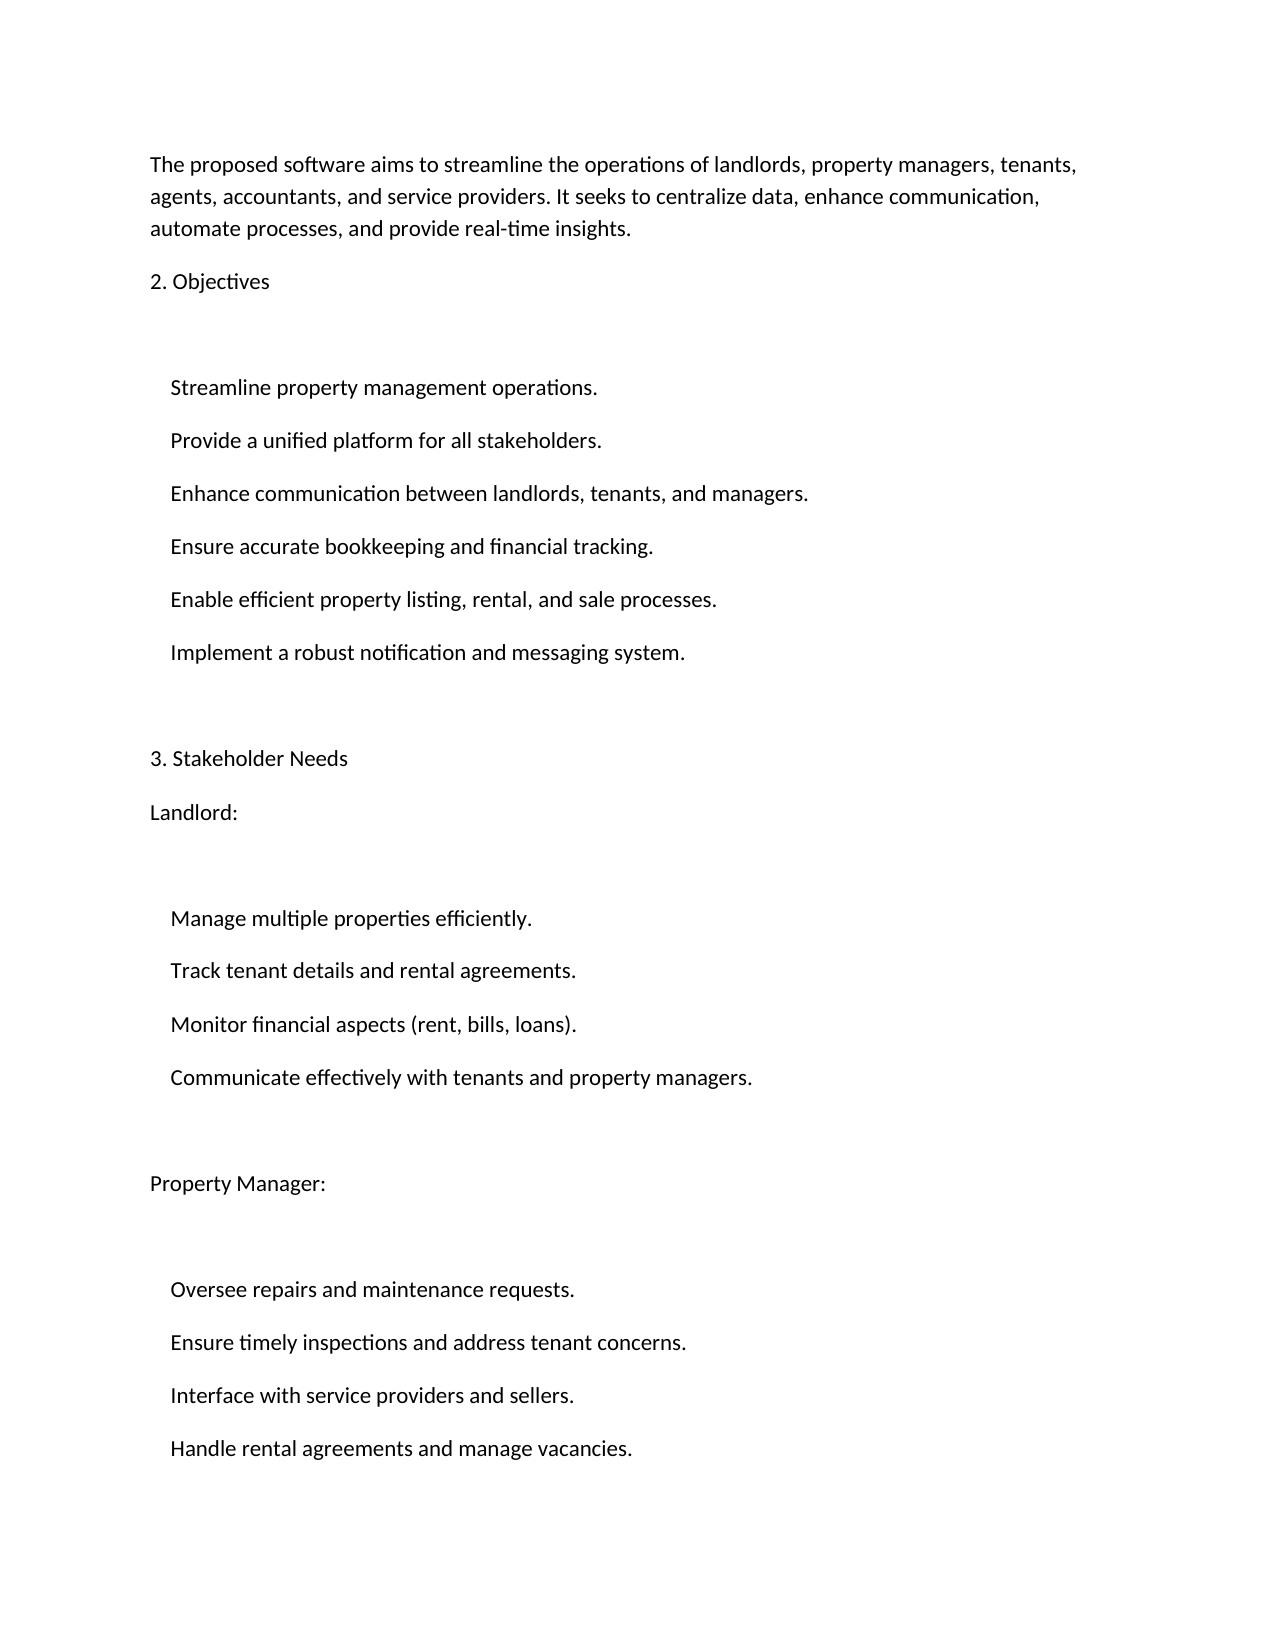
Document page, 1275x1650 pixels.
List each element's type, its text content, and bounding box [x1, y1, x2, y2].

text Enhance communication between landlords, tenants, and managers. [150, 479, 1125, 507]
text Ensure accurate bookkeeping and financial tracking. [150, 532, 1125, 561]
text Implement a robust notification and messaging system. [150, 638, 1125, 667]
text Interface with service providers and sellers. [150, 1381, 1125, 1409]
text 3. Stakeholder Needs [150, 744, 1125, 773]
text Communicate effectively with tenants and property managers. [150, 1063, 1125, 1091]
text The proposed software aims to streamline the operations of landlords, property managers, tenants, agents, accountants, and service providers. It seeks to centralize data, enhance communication, automate processes, and provide real-time insights. [150, 150, 1125, 242]
text Monitor financial aspects (rent, bills, loans). [150, 1010, 1125, 1038]
text Track tenant details and rental agreements. [150, 957, 1125, 985]
text Streamline property management operations. [150, 373, 1125, 401]
text 2. Objectives [150, 267, 1125, 295]
text Provide a unified platform for all stakeholders. [150, 426, 1125, 454]
text Oversee repairs and maintenance requests. [150, 1275, 1125, 1303]
text Handle rental agreements and manage vacancies. [150, 1434, 1125, 1462]
text Landlord: [150, 798, 1125, 826]
text Ensure timely inspections and address tenant concerns. [150, 1328, 1125, 1356]
text Enable efficient property listing, rental, and sale processes. [150, 586, 1125, 613]
text Property Manager: [150, 1169, 1125, 1197]
text Manage multiple properties efficiently. [150, 904, 1125, 932]
